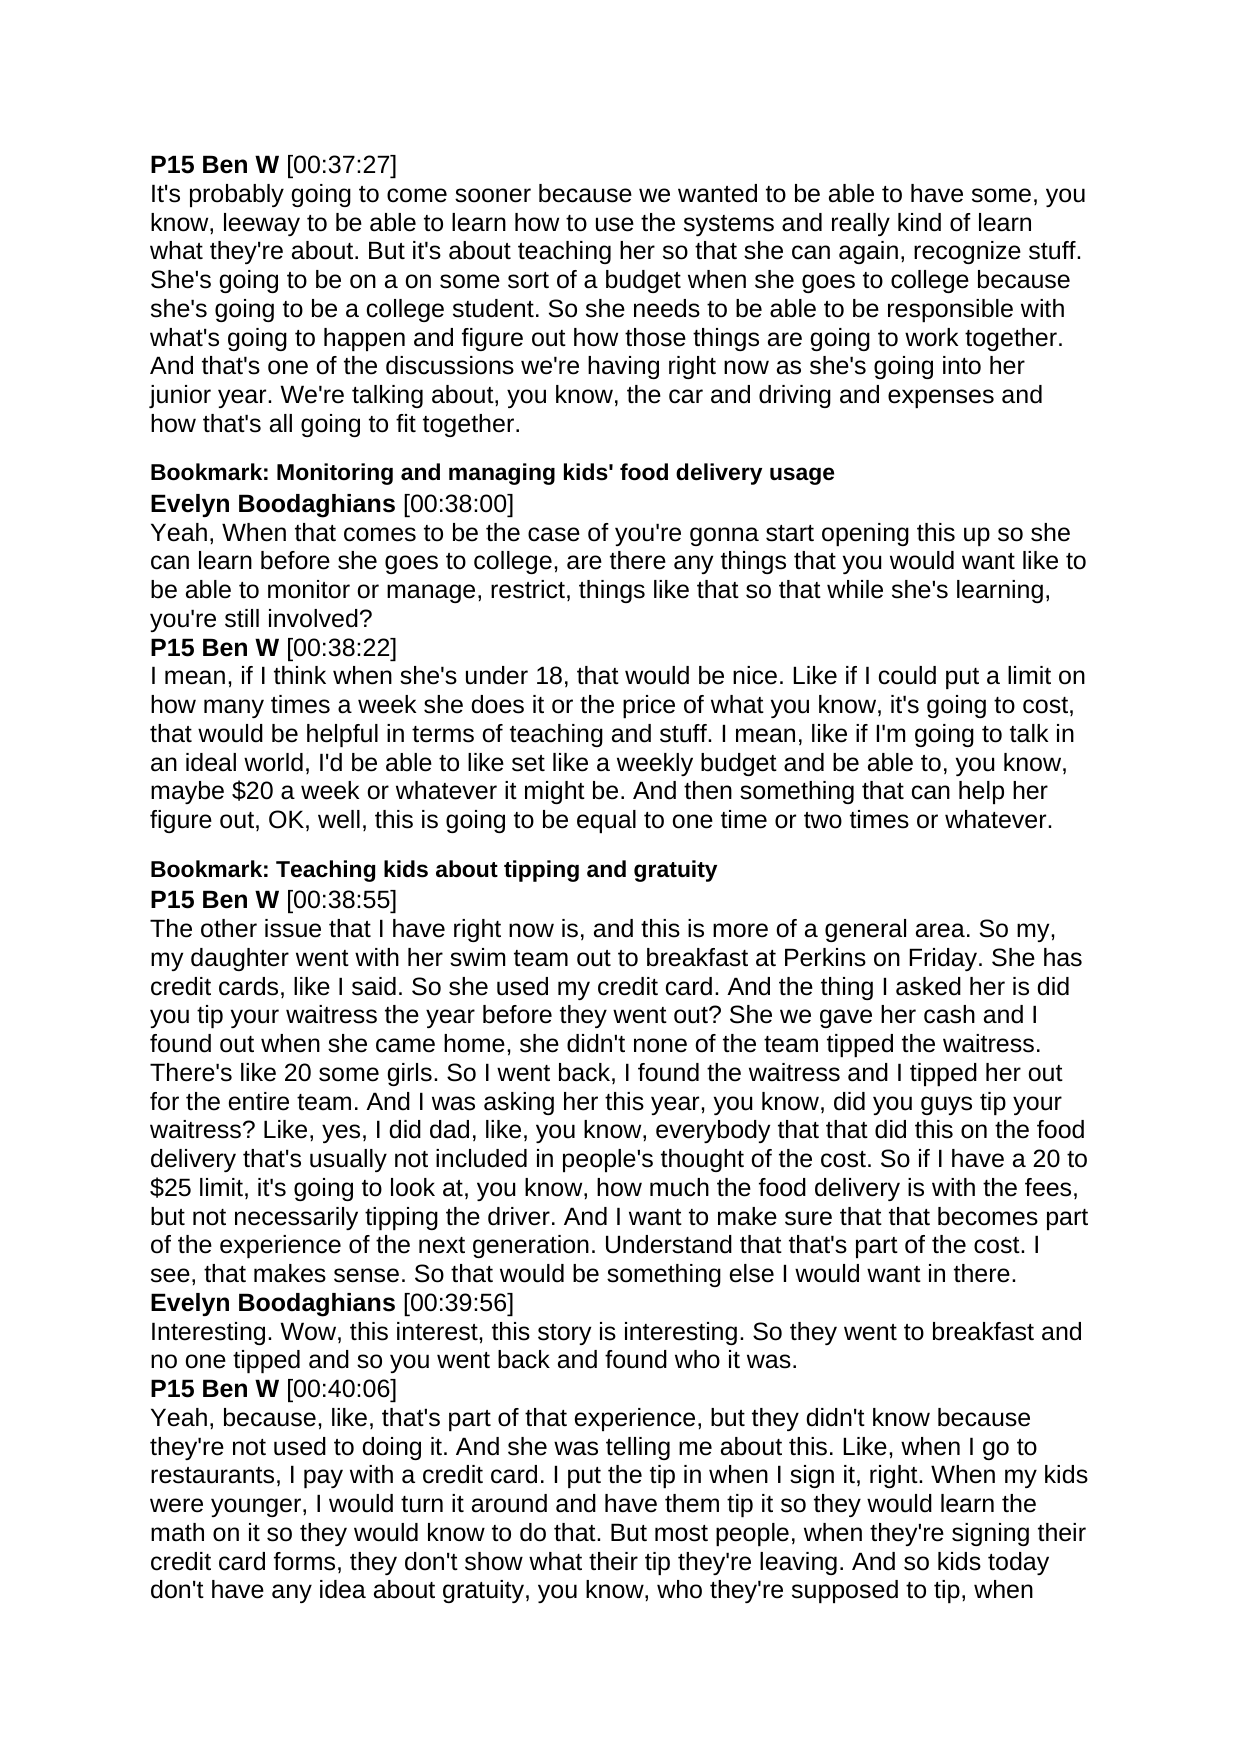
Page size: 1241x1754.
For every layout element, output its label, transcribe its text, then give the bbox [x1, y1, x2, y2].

text Bookmark: Monitoring and managing kids' food delivery usage [150, 459, 1090, 486]
text Bookmark: Teaching kids about tipping and gratuity [150, 856, 1090, 882]
